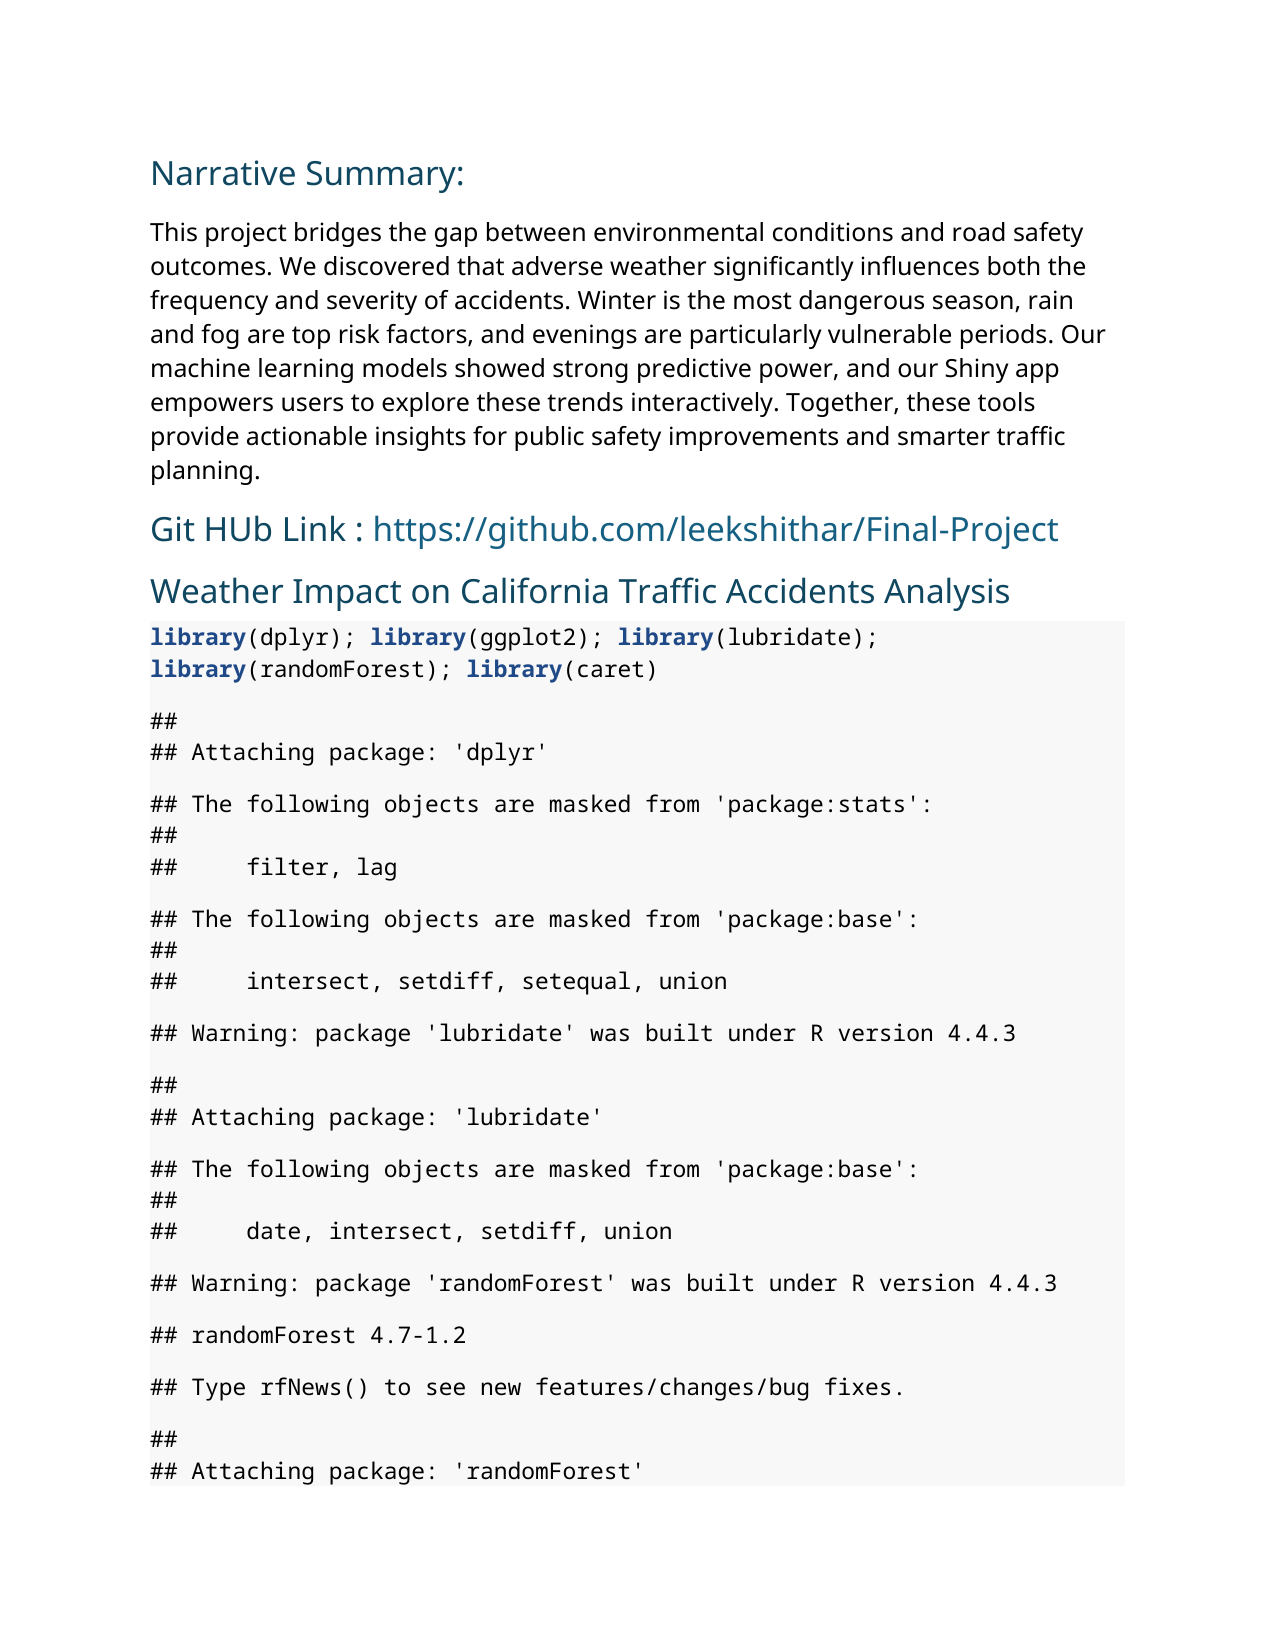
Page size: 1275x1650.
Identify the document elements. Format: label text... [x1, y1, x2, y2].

text ## Warning: package 'randomForest' was built under R version 4.4.3 [150, 1267, 1125, 1298]
text ## ## Attaching package: 'dplyr' [150, 704, 1125, 767]
text library(dplyr); library(ggplot2); library(lubridate); library(randomForest); library(caret) [150, 621, 1125, 684]
subtitle Weather Impact on California Traffic Accidents Analysis [150, 567, 1125, 613]
subtitle Narrative Summary: [150, 150, 1125, 195]
text This project bridges the gap between environmental conditions and road safety outcomes. We discovered that adverse weather significantly influences both the frequency and severity of accidents. Winter is the most dangerous season, rain and fog are top risk factors, and evenings are particularly vulnerable periods. Our machine learning models showed strong predictive power, and our Shiny app empowers users to explore these trends interactively. Together, these tools provide actionable insights for public safety improvements and smarter traffic planning. [150, 214, 1125, 487]
text ## ## Attaching package: 'randomForest' [150, 1423, 1125, 1486]
subtitle Git HUb Link : https://github.com/leekshithar/Final-Project [150, 505, 1125, 551]
text ## The following objects are masked from 'package:base': ## ## intersect, setdiff, setequal, union [150, 902, 1125, 996]
text ## The following objects are masked from 'package:base': ## ## date, intersect, setdiff, union [150, 1152, 1125, 1246]
text ## ## Attaching package: 'lubridate' [150, 1069, 1125, 1132]
text ## The following objects are masked from 'package:stats': ## ## filter, lag [150, 788, 1125, 882]
text ## Warning: package 'lubridate' was built under R version 4.4.3 [150, 1017, 1125, 1048]
text ## Type rfNews() to see new features/changes/bug fixes. [150, 1371, 1125, 1402]
text ## randomForest 4.7-1.2 [150, 1319, 1125, 1350]
